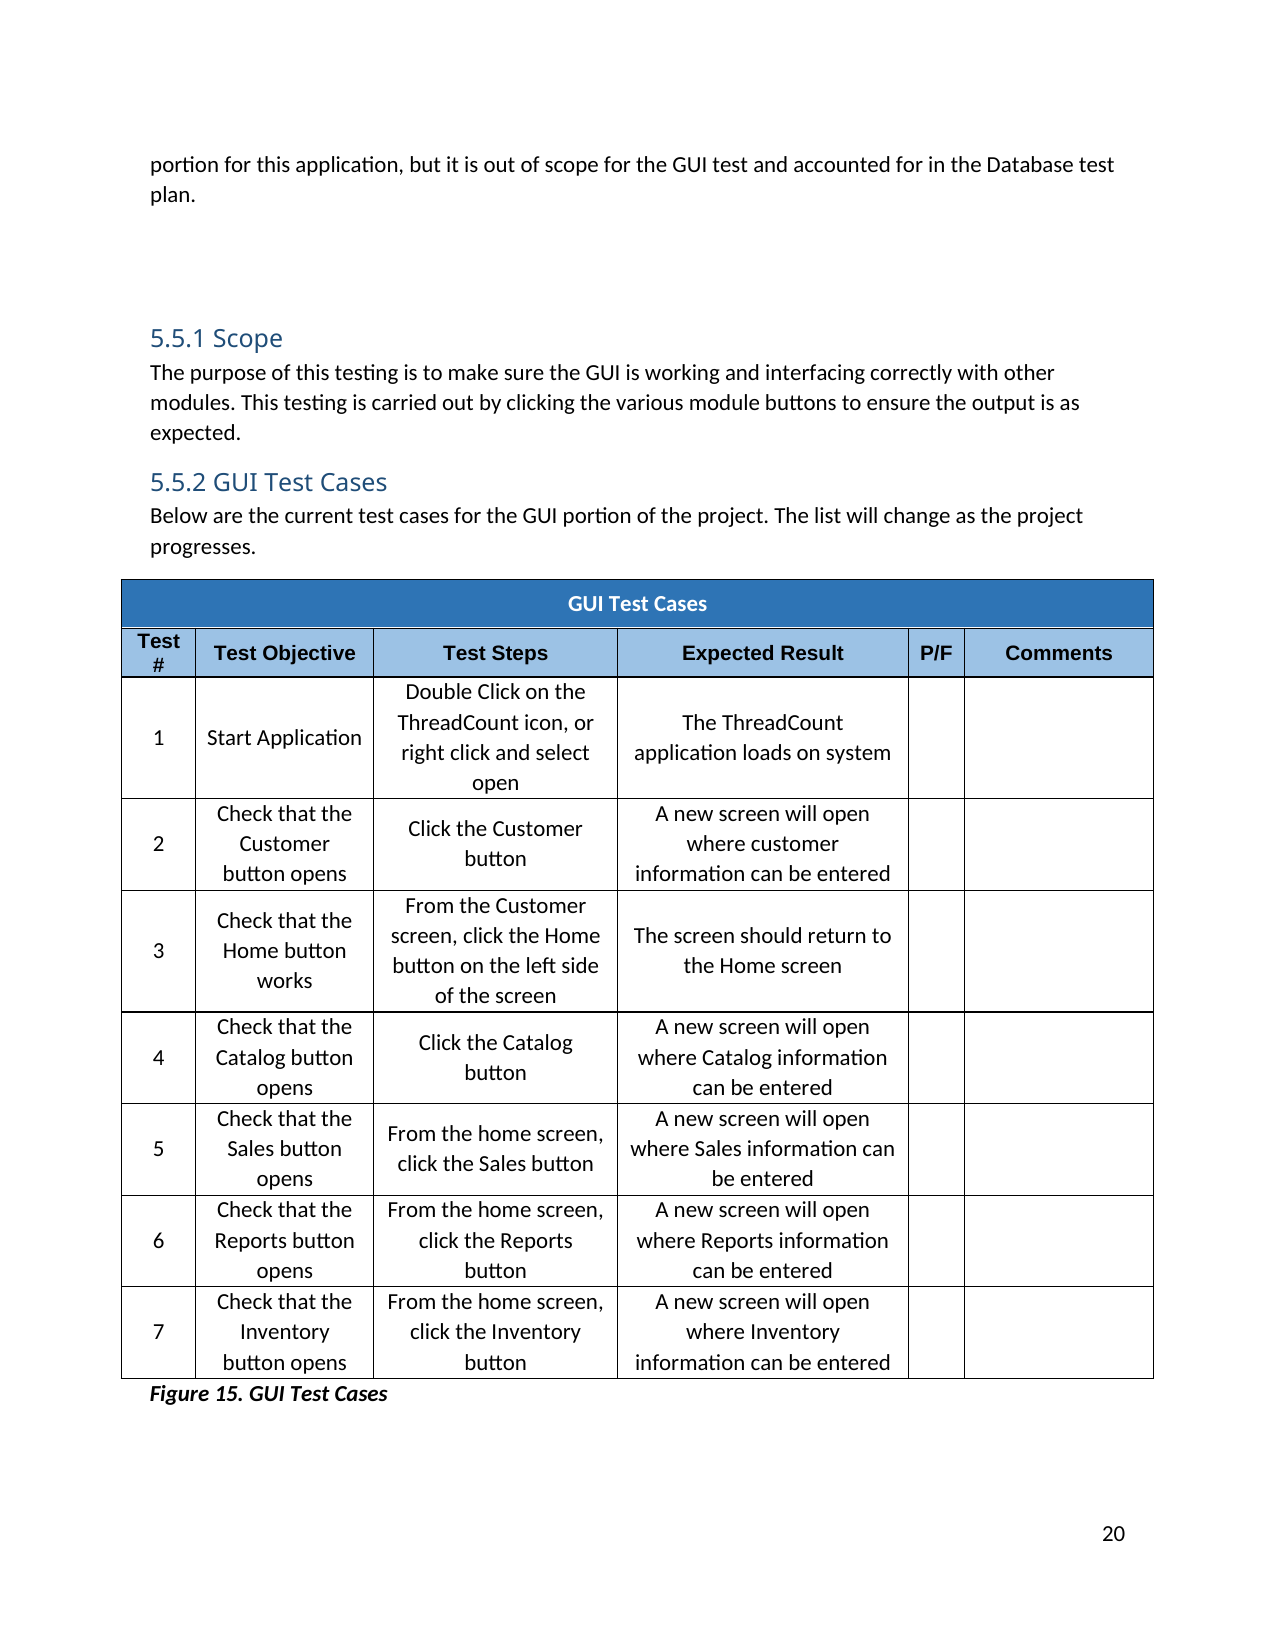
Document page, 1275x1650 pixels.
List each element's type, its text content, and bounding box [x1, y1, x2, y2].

table_cell [965, 891, 1153, 1011]
table_cell [909, 1196, 964, 1286]
table_cell Test Steps [374, 629, 617, 676]
table_cell From the home screen, click the Sales button [374, 1104, 617, 1194]
table_cell [965, 1287, 1153, 1378]
table_cell 1 [122, 678, 195, 798]
table_cell 5 [122, 1104, 195, 1194]
table_cell Check that the Inventory button opens [196, 1287, 373, 1378]
table_cell P/F [909, 629, 964, 676]
table_cell From the home screen, click the Inventory button [374, 1287, 617, 1378]
table_cell A new screen will open where Inventory information can be entered [618, 1287, 908, 1378]
table_cell Double Click on the ThreadCount icon, or right click and select open [374, 678, 617, 798]
table_cell The screen should return to the Home screen [618, 891, 908, 1011]
table_cell 4 [122, 1013, 195, 1103]
table_cell Click the Catalog button [374, 1013, 617, 1103]
text The purpose of this testing is to make sure the GUI is working and interfacing correctly with other modules. This testing is carried out by clicking the various module buttons to ensure the output is as expected. [150, 358, 1125, 446]
table_cell Click the Customer button [374, 799, 617, 890]
table_header GUI Test Cases [122, 580, 1153, 627]
table_cell Check that the Customer button opens [196, 799, 373, 890]
table_cell A new screen will open where Reports information can be entered [618, 1196, 908, 1286]
table_cell A new screen will open where Catalog information can be entered [618, 1013, 908, 1103]
table_cell A new screen will open where customer information can be entered [618, 799, 908, 890]
table_cell 7 [122, 1287, 195, 1378]
table_cell [965, 799, 1153, 890]
table_cell Check that the Reports button opens [196, 1196, 373, 1286]
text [150, 150, 1125, 208]
table_cell Expected Result [618, 629, 908, 676]
table_cell [965, 1196, 1153, 1286]
table_cell Check that the Catalog button opens [196, 1013, 373, 1103]
table_cell From the home screen, click the Reports button [374, 1196, 617, 1286]
table_cell [965, 1013, 1153, 1103]
table_cell 3 [122, 891, 195, 1011]
table_cell Comments [965, 629, 1153, 676]
table_cell [909, 1013, 964, 1103]
table_cell Check that the Sales button opens [196, 1104, 373, 1194]
table_cell From the Customer screen, click the Home button on the left side of the screen [374, 891, 617, 1011]
table_cell A new screen will open where Sales information can be entered [618, 1104, 908, 1194]
table_cell 2 [122, 799, 195, 890]
table_cell [965, 1104, 1153, 1194]
table_cell [909, 1287, 964, 1378]
table_cell [909, 799, 964, 890]
table_cell The ThreadCount application loads on system [618, 678, 908, 798]
text Figure 15. GUI Test Cases [149, 1379, 1125, 1407]
table_cell Start Application [196, 678, 373, 798]
subtitle 5.5.2 GUI Test Cases [150, 465, 1125, 499]
text Below are the current test cases for the GUI portion of the project. The list will change as the project progresses. [150, 502, 1125, 560]
table_cell [909, 678, 964, 798]
table_cell Test # [122, 629, 195, 676]
subtitle 5.5.1 Scope [150, 321, 1125, 355]
table_cell [965, 678, 1153, 798]
table_cell Check that the Home button works [196, 891, 373, 1011]
table_cell Test Objective [196, 629, 373, 676]
table_cell [909, 891, 964, 1011]
table_cell [909, 1104, 964, 1194]
table_cell 6 [122, 1196, 195, 1286]
